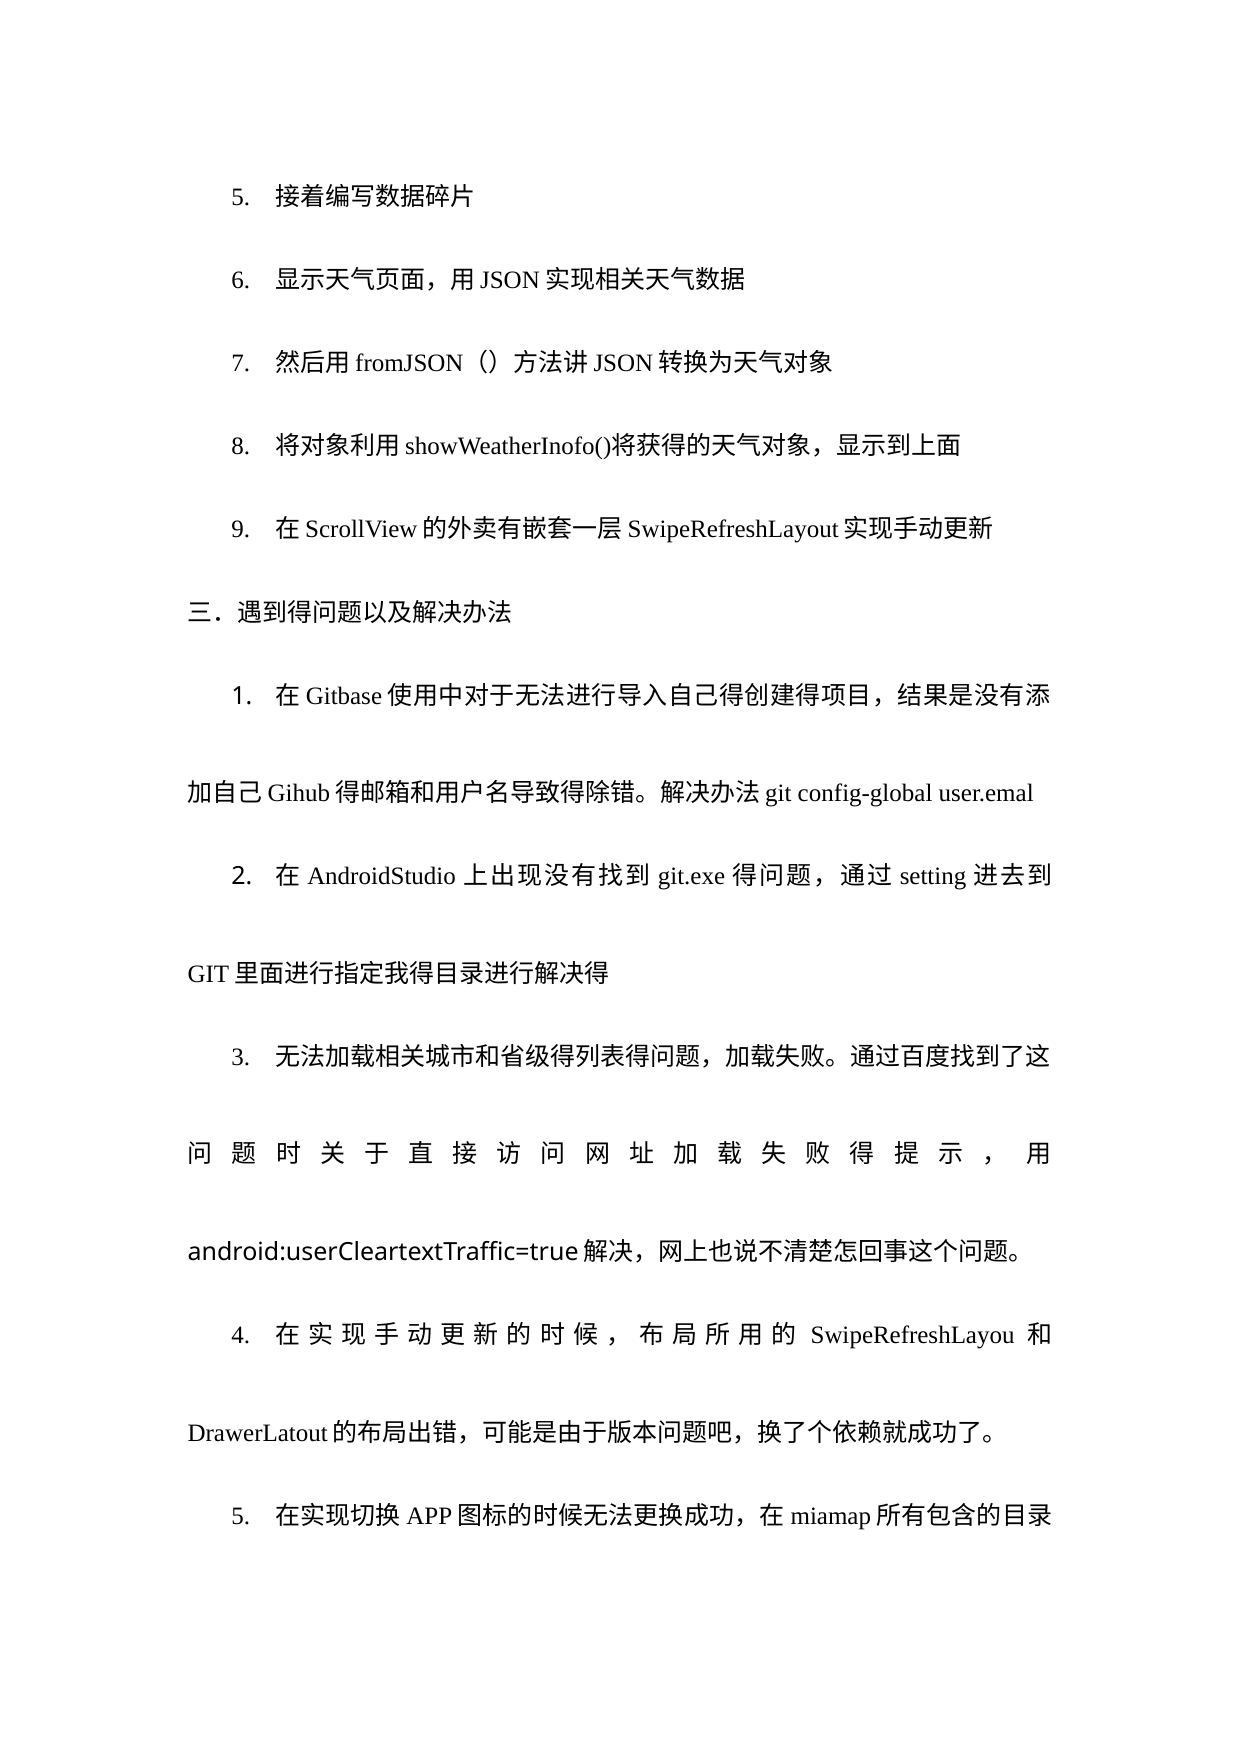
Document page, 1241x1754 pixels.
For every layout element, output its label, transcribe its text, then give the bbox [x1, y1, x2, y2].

list 接着编写数据碎片 [187, 162, 1053, 227]
list 在ScrollView的外卖有嵌套一层SwipeRefreshLayout实现手动更新 [187, 494, 1053, 559]
list 在AndroidStudio上出现没有找到git.exe得问题，通过setting进去到GIT里面进行指定我得目录进行解决得 [187, 841, 1053, 1004]
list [187, 1481, 1053, 1546]
list 在Gitbase使用中对于无法进行导入自己得创建得项目，结果是没有添加自己Gihub得邮箱和用户名导致得除错。解决办法git config-global user.emal [187, 661, 1053, 823]
list 将对象利用showWeatherInofo()将获得的天气对象，显示到上面 [187, 411, 1053, 476]
list 在实现手动更新的时候，布局所用的SwipeRefreshLayou和DrawerLatout的布局出错，可能是由于版本问题吧，换了个依赖就成功了。 [187, 1300, 1053, 1463]
list 无法加载相关城市和省级得列表得问题，加载失败。通过百度找到了这问题时关于直接访问网址加载失败得提示，用android:userCleartextTraffic=true解决，网上也说不清楚怎回事这个问题。 [187, 1022, 1053, 1282]
list 然后用fromJSON（）方法讲JSON转换为天气对象 [187, 328, 1053, 393]
list 遇到得问题以及解决办法 [187, 578, 1053, 643]
list 显示天气页面，用JSON实现相关天气数据 [187, 245, 1053, 310]
